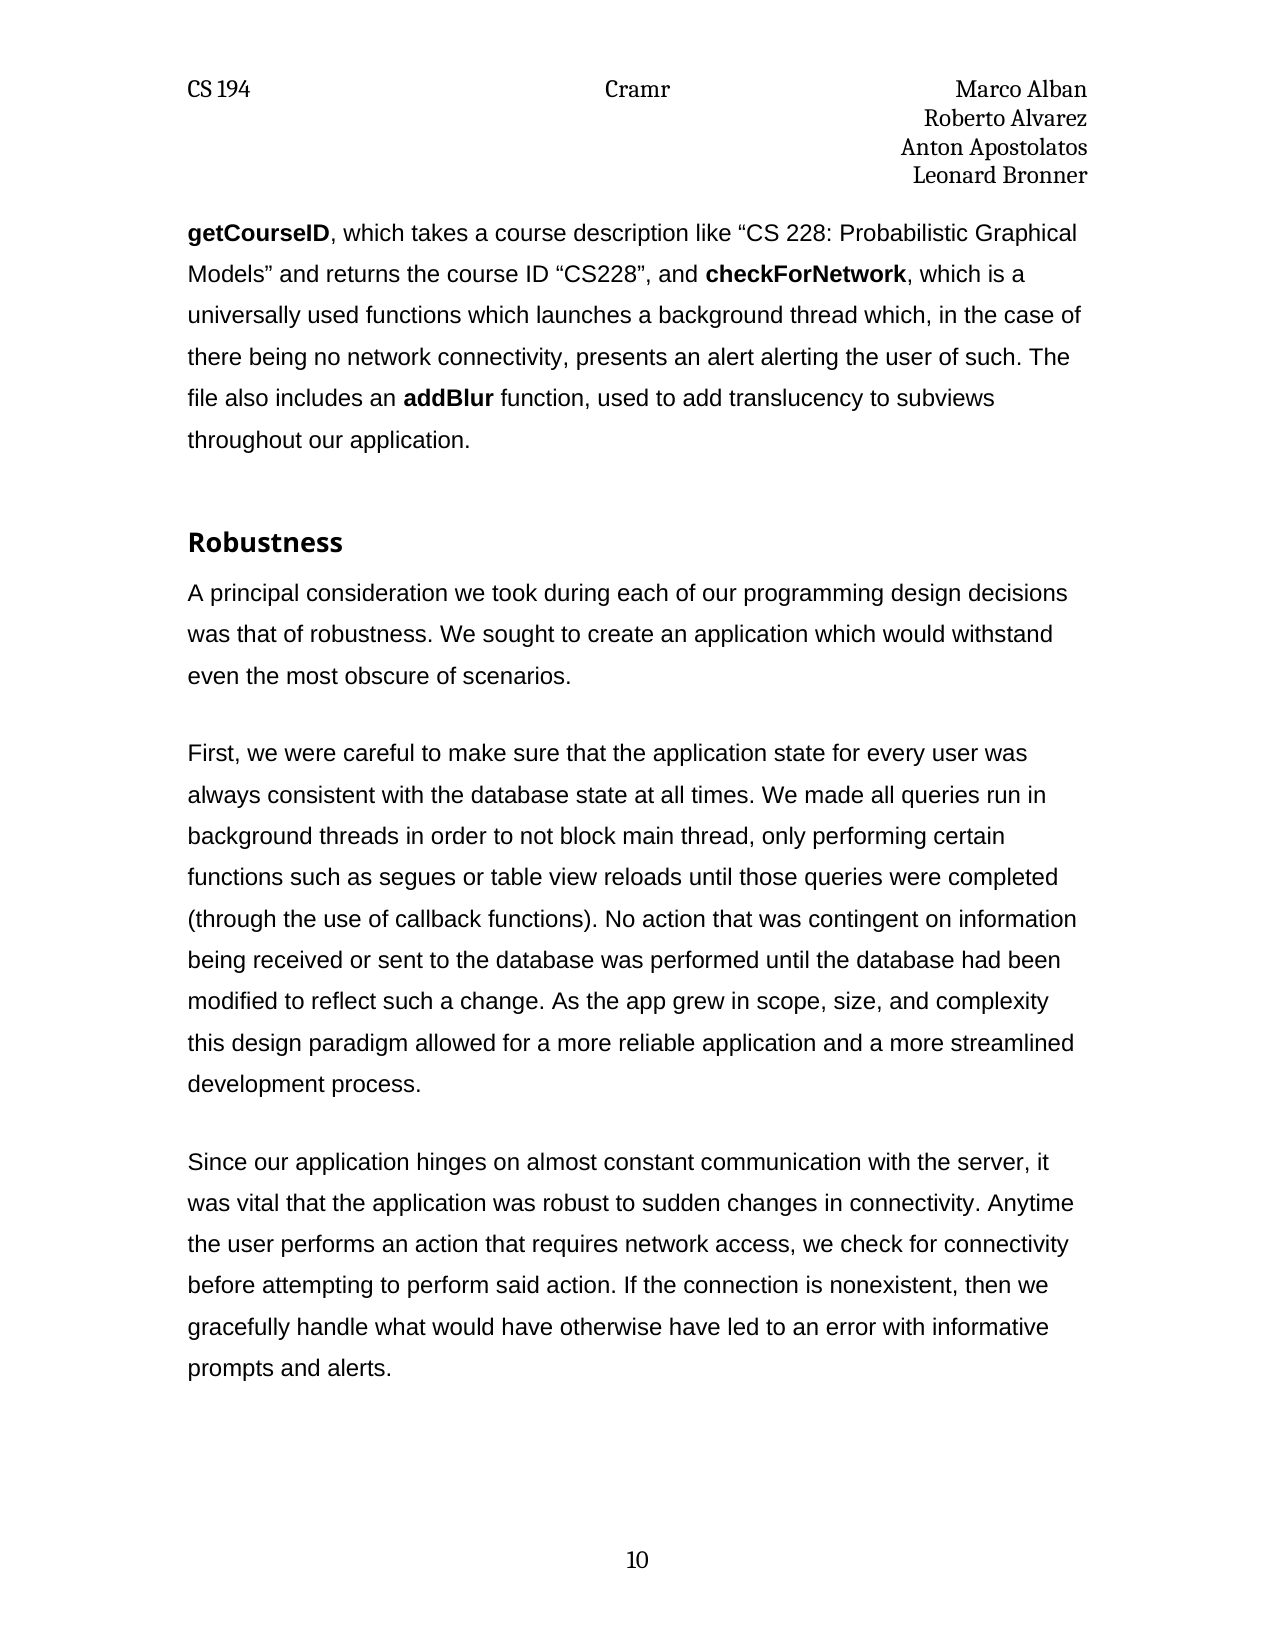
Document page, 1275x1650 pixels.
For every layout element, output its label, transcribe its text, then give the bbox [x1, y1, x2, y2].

text Since our application hinges on almost constant communication with the server, it was vital that the application was robust to sudden changes in connectivity. Anytime the user performs an action that requires network access, we check for connectivity before attempting to perform said action. If the connection is nonexistent, then we gracefully handle what would have otherwise have led to an error with informative prompts and alerts. [187, 1147, 1087, 1382]
text A principal consideration we took during each of our programming design decisions was that of robustness. We sought to create an application which would withstand even the most obscure of scenarios. [187, 579, 1087, 689]
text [187, 219, 1087, 453]
text Robustness [187, 524, 1087, 561]
text First, we were careful to make sure that the application state for every user was always consistent with the database state at all times. We made all queries run in background threads in order to not block main thread, only performing certain functions such as segues or table view reloads until those queries were completed (through the use of callback functions). No action that was contingent on information being received or sent to the database was performed until the database had been modified to reflect such a change. As the app grew in scope, size, and complexity this design paradigm allowed for a more reliable application and a more streamlined development process. [187, 739, 1087, 1098]
